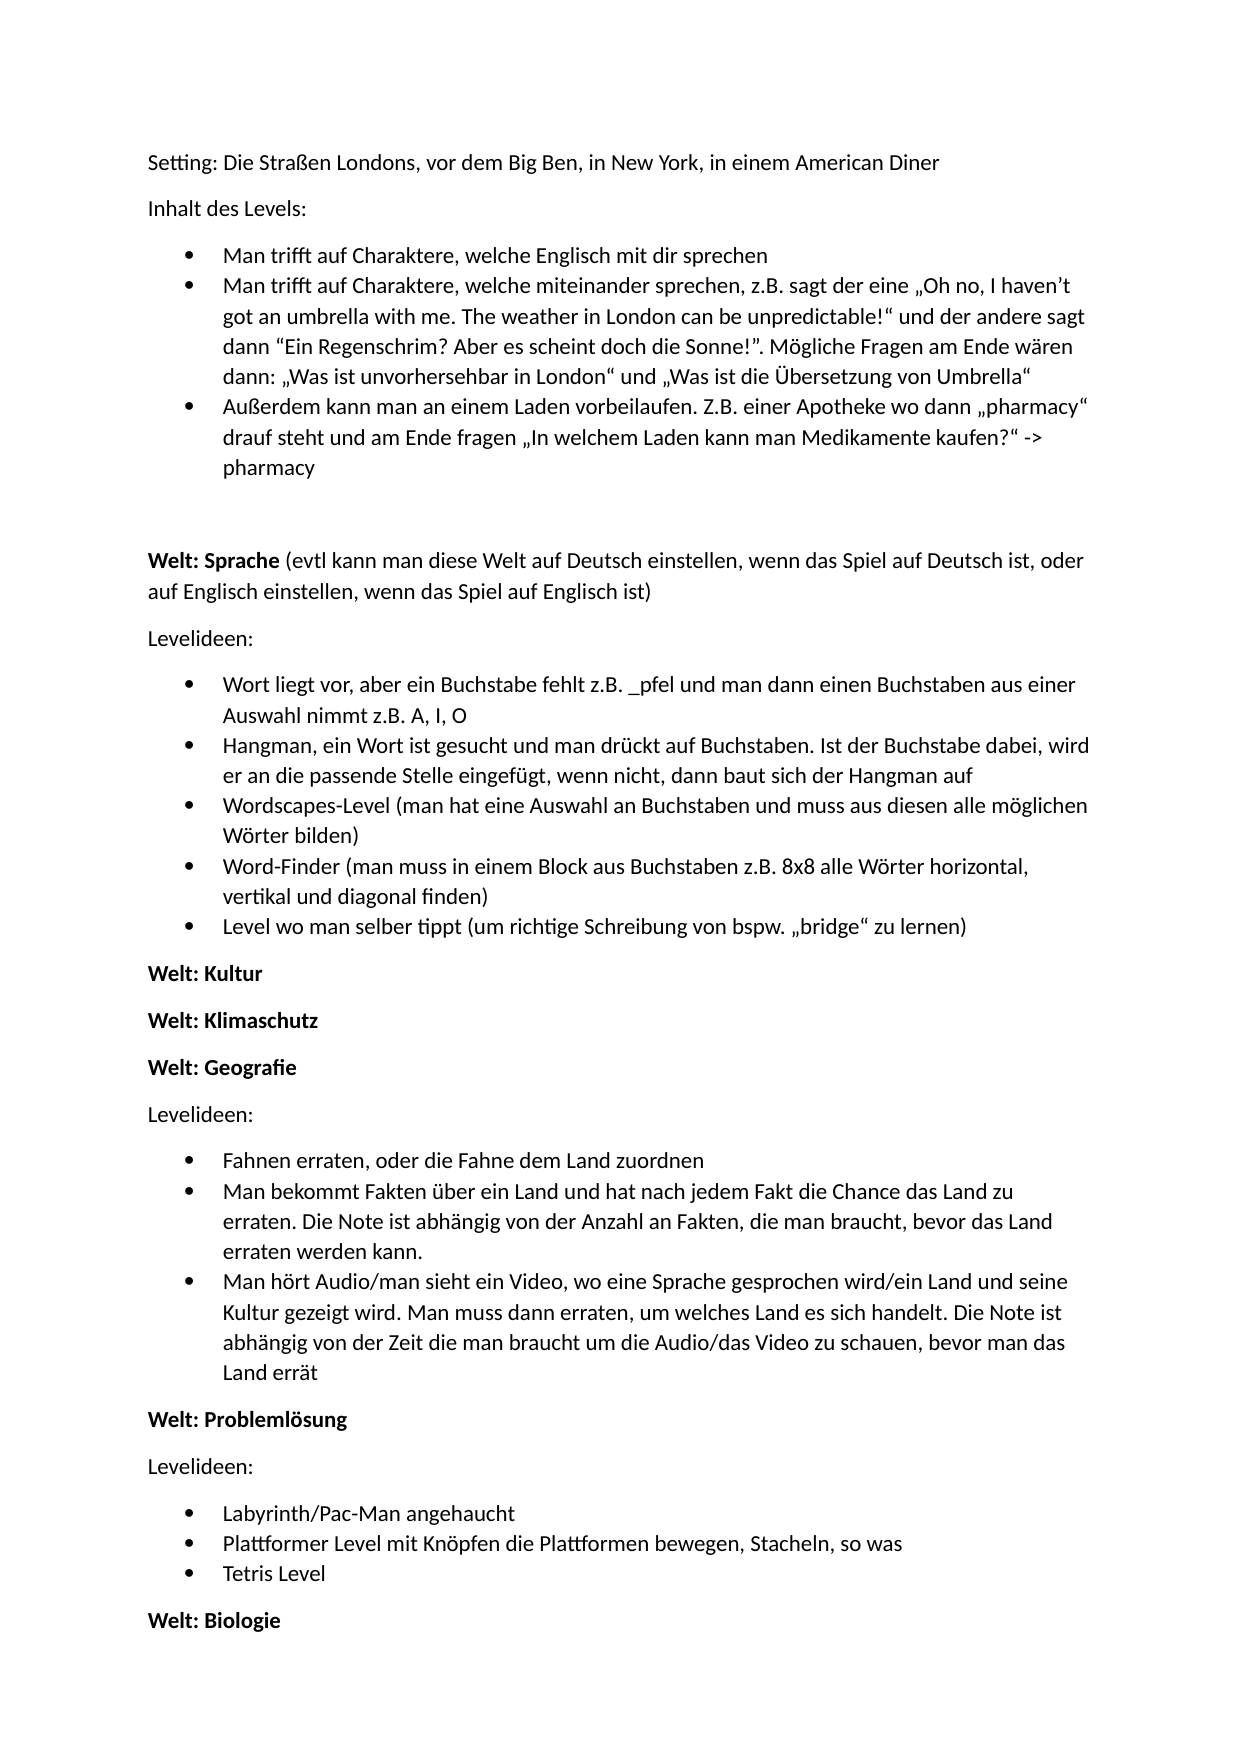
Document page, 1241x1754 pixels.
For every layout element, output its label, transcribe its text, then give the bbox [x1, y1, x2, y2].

list Fahnen erraten, oder die Fahne dem Land zuordnen [185, 1147, 1093, 1174]
text Welt: Geografie [148, 1053, 1093, 1081]
list Man bekommt Fakten über ein Land und hat nach jedem Fakt die Chance das Land zu erraten. Die Note ist abhängig von der Anzahl an Fakten, die man braucht, bevor das Land erraten werden kann. [185, 1177, 1093, 1265]
list Man hört Audio/man sieht ein Video, wo eine Sprache gesprochen wird/ein Land und seine Kultur gezeigt wird. Man muss dann erraten, um welches Land es sich handelt. Die Note ist abhängig von der Zeit die man braucht um die Audio/das Video zu schauen, bevor man das Land errät [185, 1267, 1093, 1386]
list Hangman, ein Wort ist gesucht und man drückt auf Buchstaben. Ist der Buchstabe dabei, wird er an die passende Stelle eingefügt, wenn nicht, dann baut sich der Hangman auf [185, 731, 1093, 789]
text Levelideen: [148, 1100, 1093, 1128]
text Welt: Sprache (evtl kann man diese Welt auf Deutsch einstellen, wenn das Spiel auf Deutsch ist, oder auf Englisch einstellen, wenn das Spiel auf Englisch ist) [148, 547, 1093, 605]
text Welt: Kultur [148, 959, 1093, 987]
text Inhalt des Levels: [148, 194, 1093, 222]
text Welt: Biologie [148, 1606, 1093, 1634]
list Man trifft auf Charaktere, welche Englisch mit dir sprechen [185, 241, 1093, 269]
list Wordscapes-Level (man hat eine Auswahl an Buchstaben und muss aus diesen alle möglichen Wörter bilden) [185, 791, 1093, 849]
list Plattformer Level mit Knöpfen die Plattformen bewegen, Stacheln, so was [185, 1529, 1093, 1557]
text Welt: Problemlösung [148, 1405, 1093, 1433]
list Außerdem kann man an einem Laden vorbeilaufen. Z.B. einer Apotheke wo dann „pharmacy“ drauf steht und am Ende fragen „In welchem Laden kann man Medikamente kaufen?“ -> pharmacy [185, 392, 1093, 481]
list Word-Finder (man muss in einem Block aus Buchstaben z.B. 8x8 alle Wörter horizontal, vertikal und diagonal finden) [185, 852, 1093, 910]
list Tetris Level [185, 1559, 1093, 1587]
list Man trifft auf Charaktere, welche miteinander sprechen, z.B. sagt der eine „Oh no, I haven’t got an umbrella with me. The weather in London can be unpredictable!“ und der andere sagt dann “Ein Regenschrim? Aber es scheint doch die Sonne!”. Mögliche Fragen am Ende wären dann: „Was ist unvorhersehbar in London“ und „Was ist die Übersetzung von Umbrella“ [185, 272, 1093, 390]
text Welt: Klimaschutz [148, 1006, 1093, 1034]
text Setting: Die Straßen Londons, vor dem Big Ben, in New York, in einem American Diner [148, 148, 1093, 176]
list Wort liegt vor, aber ein Buchstabe fehlt z.B. _pfel und man dann einen Buchstaben aus einer Auswahl nimmt z.B. A, I, O [185, 671, 1093, 729]
text Levelideen: [148, 1452, 1093, 1480]
list Level wo man selber tippt (um richtige Schreibung von bspw. „bridge“ zu lernen) [185, 912, 1093, 940]
list Labyrinth/Pac-Man angehaucht [185, 1499, 1093, 1527]
text Levelideen: [148, 624, 1093, 652]
